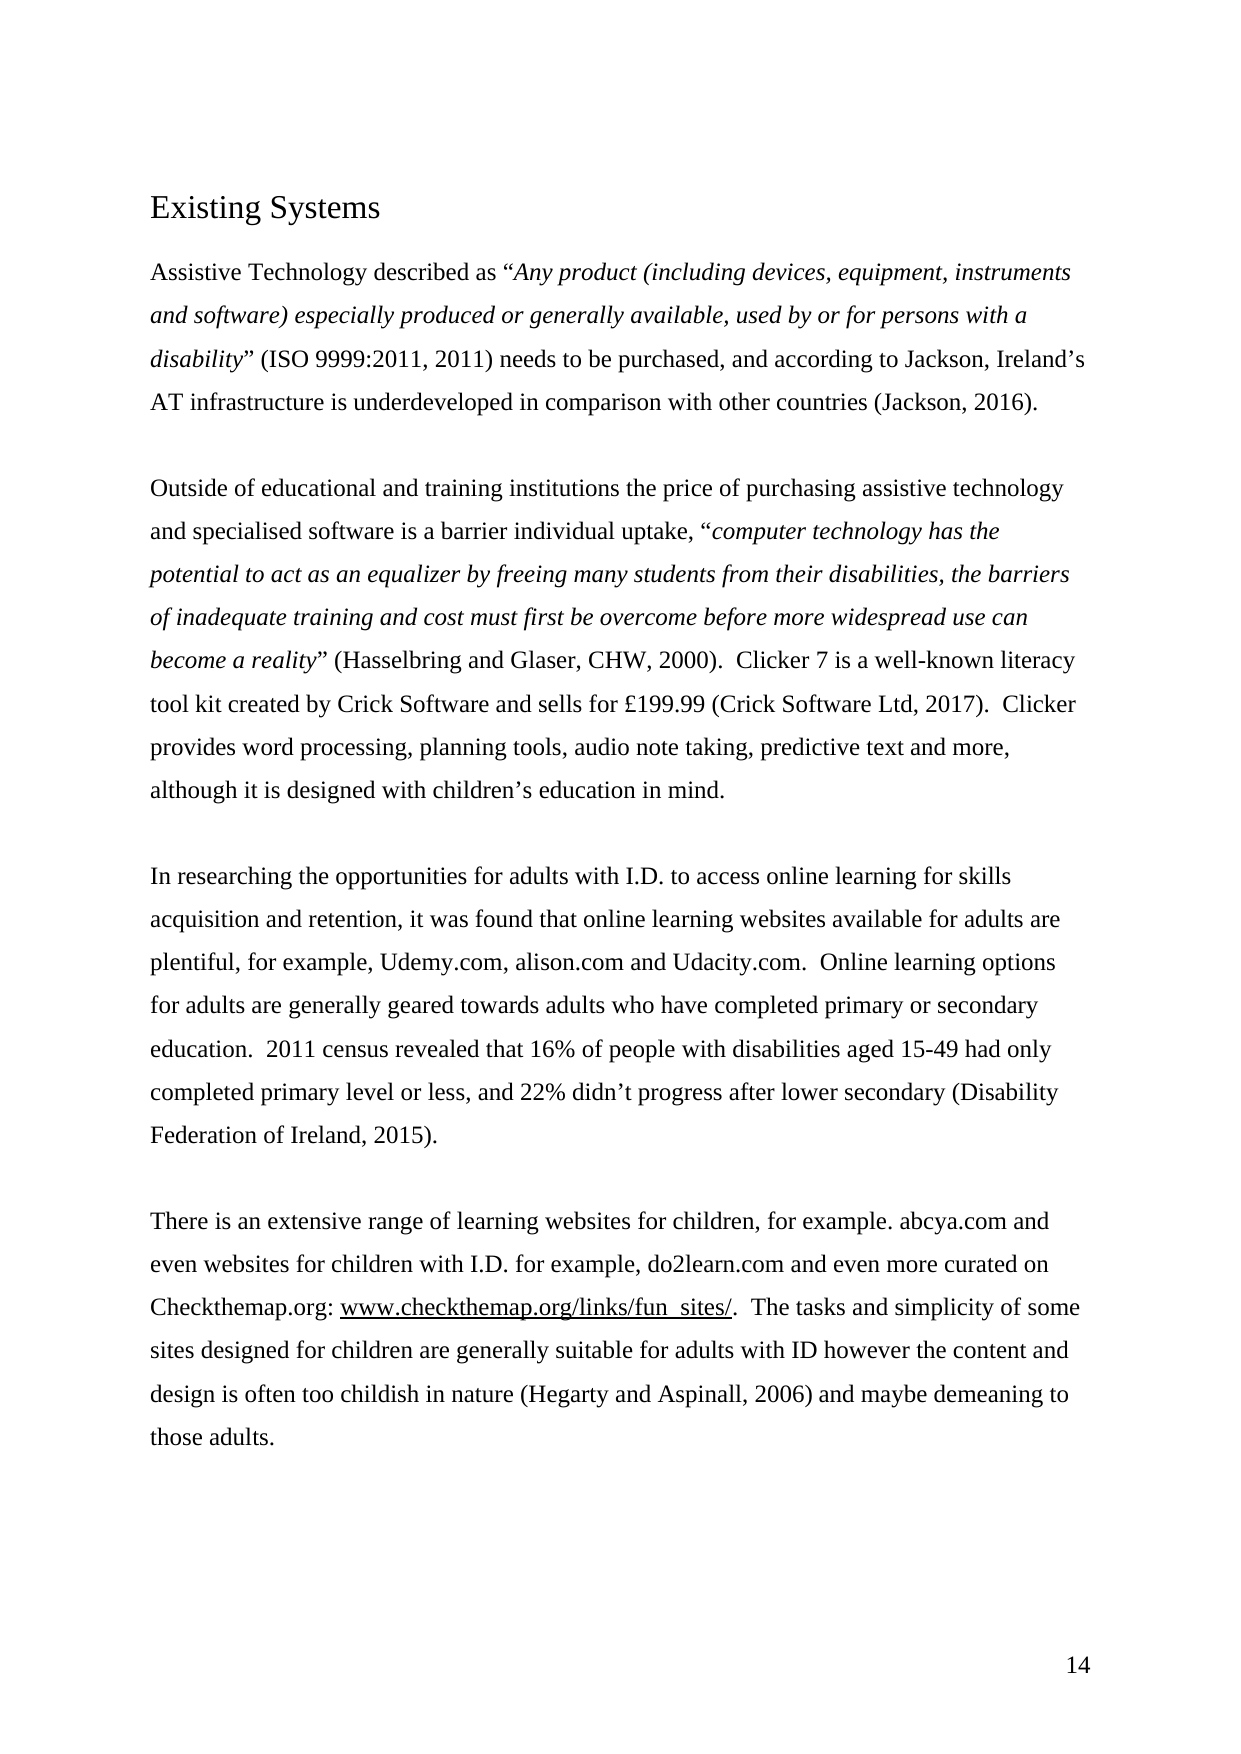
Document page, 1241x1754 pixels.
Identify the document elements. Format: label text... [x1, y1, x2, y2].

text Assistive Technology described as “Any product (including devices, equipment, instruments and software) especially produced or generally available, used by or for persons with a disability” (ISO 9999:2011, 2011) needs to be purchased, and according to Jackson, Ireland’s AT infrastructure is underdeveloped in comparison with other countries (Jackson, 2016). [150, 257, 1090, 416]
text Outside of educational and training institutions the price of purchasing assistive technology and specialised software is a barrier individual uptake, “computer technology has the potential to act as an equalizer by freeing many students from their disabilities, the barriers of inadequate training and cost must first be overcome before more widespread use can become a reality” (Hasselbring and Glaser, CHW, 2000). Clicker 7 is a well-known literacy tool kit created by Crick Software and sells for £199.99 (Crick Software Ltd, 2017). Clicker provides word processing, planning tools, audio note taking, predictive text and more, although it is designed with children’s education in mind. [150, 473, 1090, 804]
text In researching the opportunities for adults with I.D. to access online learning for skills acquisition and retention, it was found that online learning websites available for adults are plentiful, for example, Udemy.com, alison.com and Udacity.com. Online learning options for adults are generally geared towards adults who have completed primary or secondary education. 2011 census revealed that 16% of people with disabilities aged 15-49 had only completed primary level or less, and 22% didn’t progress after lower secondary (Disability Federation of Ireland, 2015). [150, 818, 1090, 1149]
subtitle Existing Systems [150, 187, 1090, 226]
text There is an extensive range of learning websites for children, for example. abcya.com and even websites for children with I.D. for example, do2learn.com and even more curated on Checkthemap.org: www.checkthemap.org/links/fun_sites/. The tasks and simplicity of some sites designed for children are generally suitable for adults with ID however the content and design is often too childish in nature (Hegarty and Aspinall, 2006) and maybe demeaning to those adults. [150, 1206, 1090, 1451]
